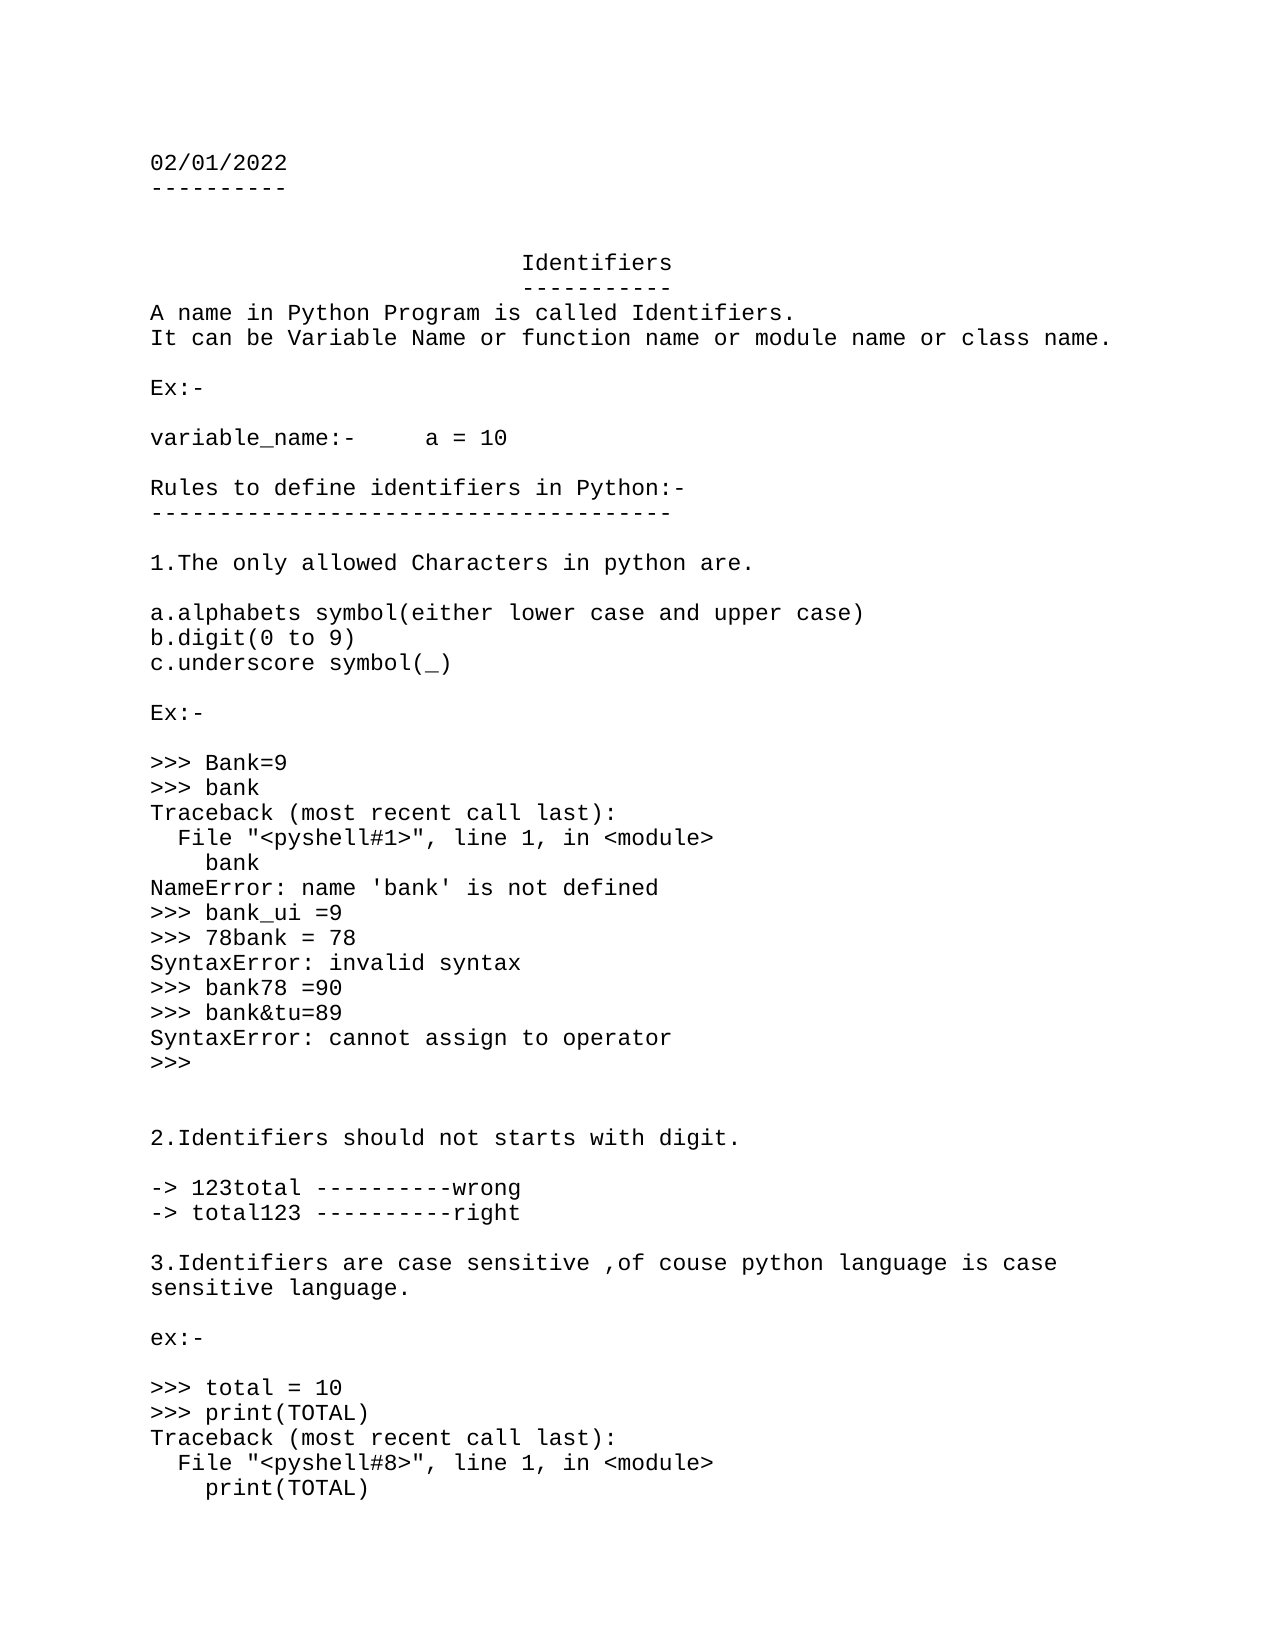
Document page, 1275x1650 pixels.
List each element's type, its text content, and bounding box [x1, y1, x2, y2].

text Traceback (most recent call last): [150, 800, 1125, 825]
text 3.Identifiers are case sensitive ,of couse python language is case sensitive language. [150, 1250, 1125, 1300]
text File "<pyshell#8>", line 1, in <module> [150, 1450, 1125, 1475]
text 02/01/2022 [150, 150, 1125, 175]
text -------------------------------------- [150, 500, 1125, 525]
text >>> bank&tu=89 [150, 1000, 1125, 1025]
text c.underscore symbol(_) [150, 650, 1125, 675]
text Ex:- [150, 375, 1125, 400]
text b.digit(0 to 9) [150, 625, 1125, 650]
text File "<pyshell#1>", line 1, in <module> [150, 825, 1125, 850]
text Ex:- [150, 700, 1125, 725]
text >>> print(TOTAL) [150, 1400, 1125, 1425]
text ---------- [150, 175, 1125, 200]
text It can be Variable Name or function name or module name or class name. [150, 325, 1125, 350]
text Rules to define identifiers in Python:- [150, 475, 1125, 500]
text 1.The only allowed Characters in python are. [150, 550, 1125, 575]
text Traceback (most recent call last): [150, 1425, 1125, 1450]
text ex:- [150, 1325, 1125, 1350]
text ----------- [150, 275, 1125, 300]
text NameError: name 'bank' is not defined [150, 875, 1125, 900]
text SyntaxError: cannot assign to operator [150, 1025, 1125, 1050]
text 2.Identifiers should not starts with digit. [150, 1125, 1125, 1150]
text variable_name:- a = 10 [150, 425, 1125, 450]
text -> 123total ----------wrong [150, 1175, 1125, 1200]
text >>> Bank=9 [150, 750, 1125, 775]
text >>> bank [150, 775, 1125, 800]
text bank [150, 850, 1125, 875]
text >>> 78bank = 78 [150, 925, 1125, 950]
text SyntaxError: invalid syntax [150, 950, 1125, 975]
text >>> bank78 =90 [150, 975, 1125, 1000]
text >>> total = 10 [150, 1375, 1125, 1400]
text >>> bank_ui =9 [150, 900, 1125, 925]
text print(TOTAL) [150, 1475, 1125, 1500]
text Identifiers [150, 250, 1125, 275]
text a.alphabets symbol(either lower case and upper case) [150, 600, 1125, 625]
text -> total123 ----------right [150, 1200, 1125, 1225]
text >>> [150, 1050, 1125, 1075]
text A name in Python Program is called Identifiers. [150, 300, 1125, 325]
